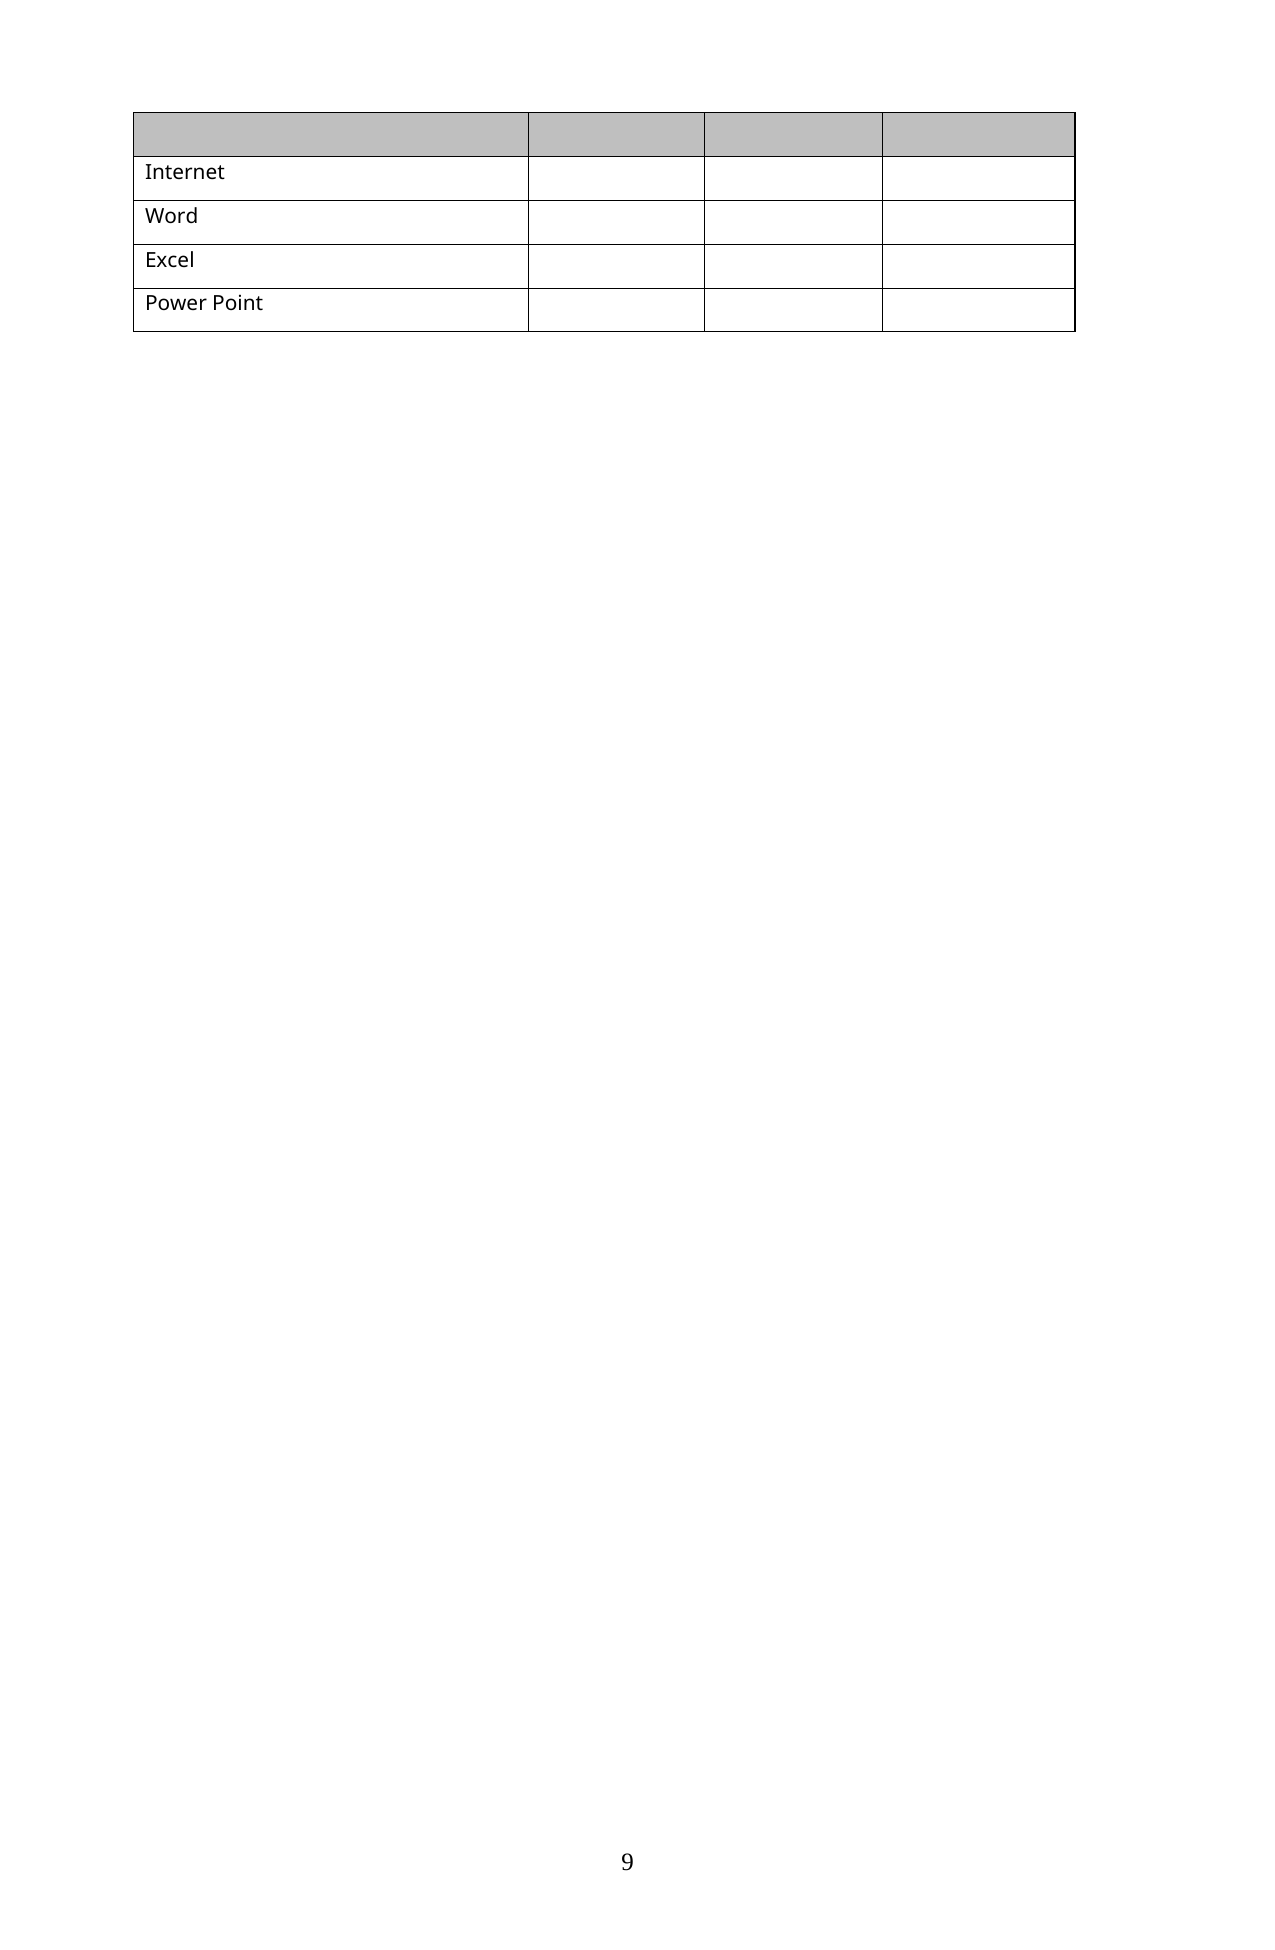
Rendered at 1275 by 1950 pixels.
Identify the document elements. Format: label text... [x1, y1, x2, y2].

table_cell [134, 113, 528, 156]
table_cell [705, 245, 882, 287]
table_cell [529, 245, 704, 287]
table_cell [883, 245, 1074, 287]
table_cell Word [134, 201, 528, 244]
table_cell [705, 157, 882, 200]
table_cell Excel [134, 245, 528, 287]
table_cell Internet [134, 157, 528, 200]
table_cell [529, 157, 704, 200]
table_cell [883, 157, 1074, 200]
table_cell AVANZADO [883, 113, 1074, 156]
table_cell [705, 201, 882, 244]
table_cell [705, 289, 882, 331]
table_cell Power Point [134, 289, 528, 331]
table_cell [529, 289, 704, 331]
table_cell BÁSICO [529, 113, 704, 156]
table_cell [883, 289, 1074, 331]
table_cell MEDIO [705, 113, 882, 156]
table_cell [883, 201, 1074, 244]
table_cell [529, 201, 704, 244]
